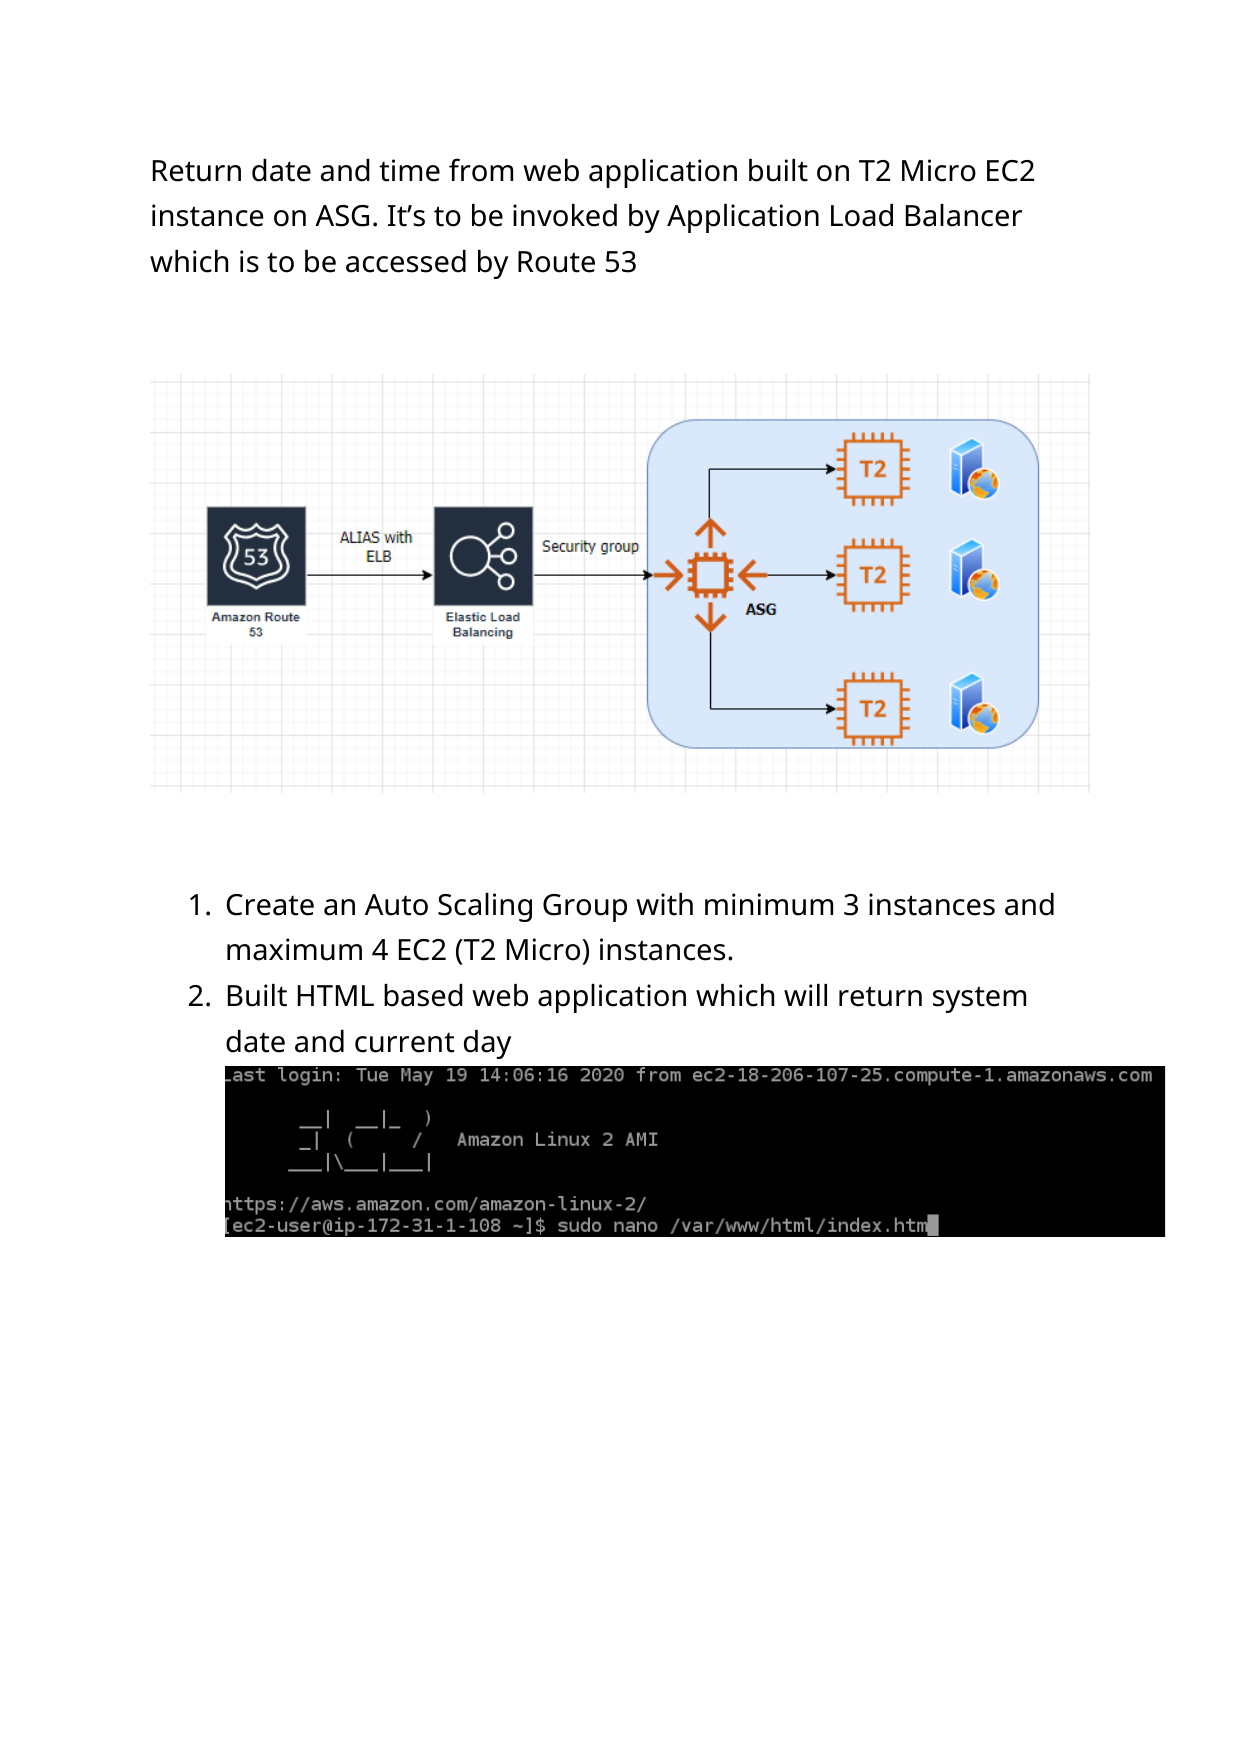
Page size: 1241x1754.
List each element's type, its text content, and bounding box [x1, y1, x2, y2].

list Built HTML based web application which will return system date and current day [187, 975, 1090, 1061]
text Return date and time from web application built on T2 Micro EC2 instance on ASG. It’s to be invoked by Application Load Balancer which is to be accessed by Route 53 [150, 150, 1090, 281]
picture [225, 1066, 1166, 1237]
list Create an Auto Scaling Group with minimum 3 instances and maximum 4 EC2 (T2 Micro) instances. [187, 884, 1090, 969]
picture [150, 374, 1091, 793]
